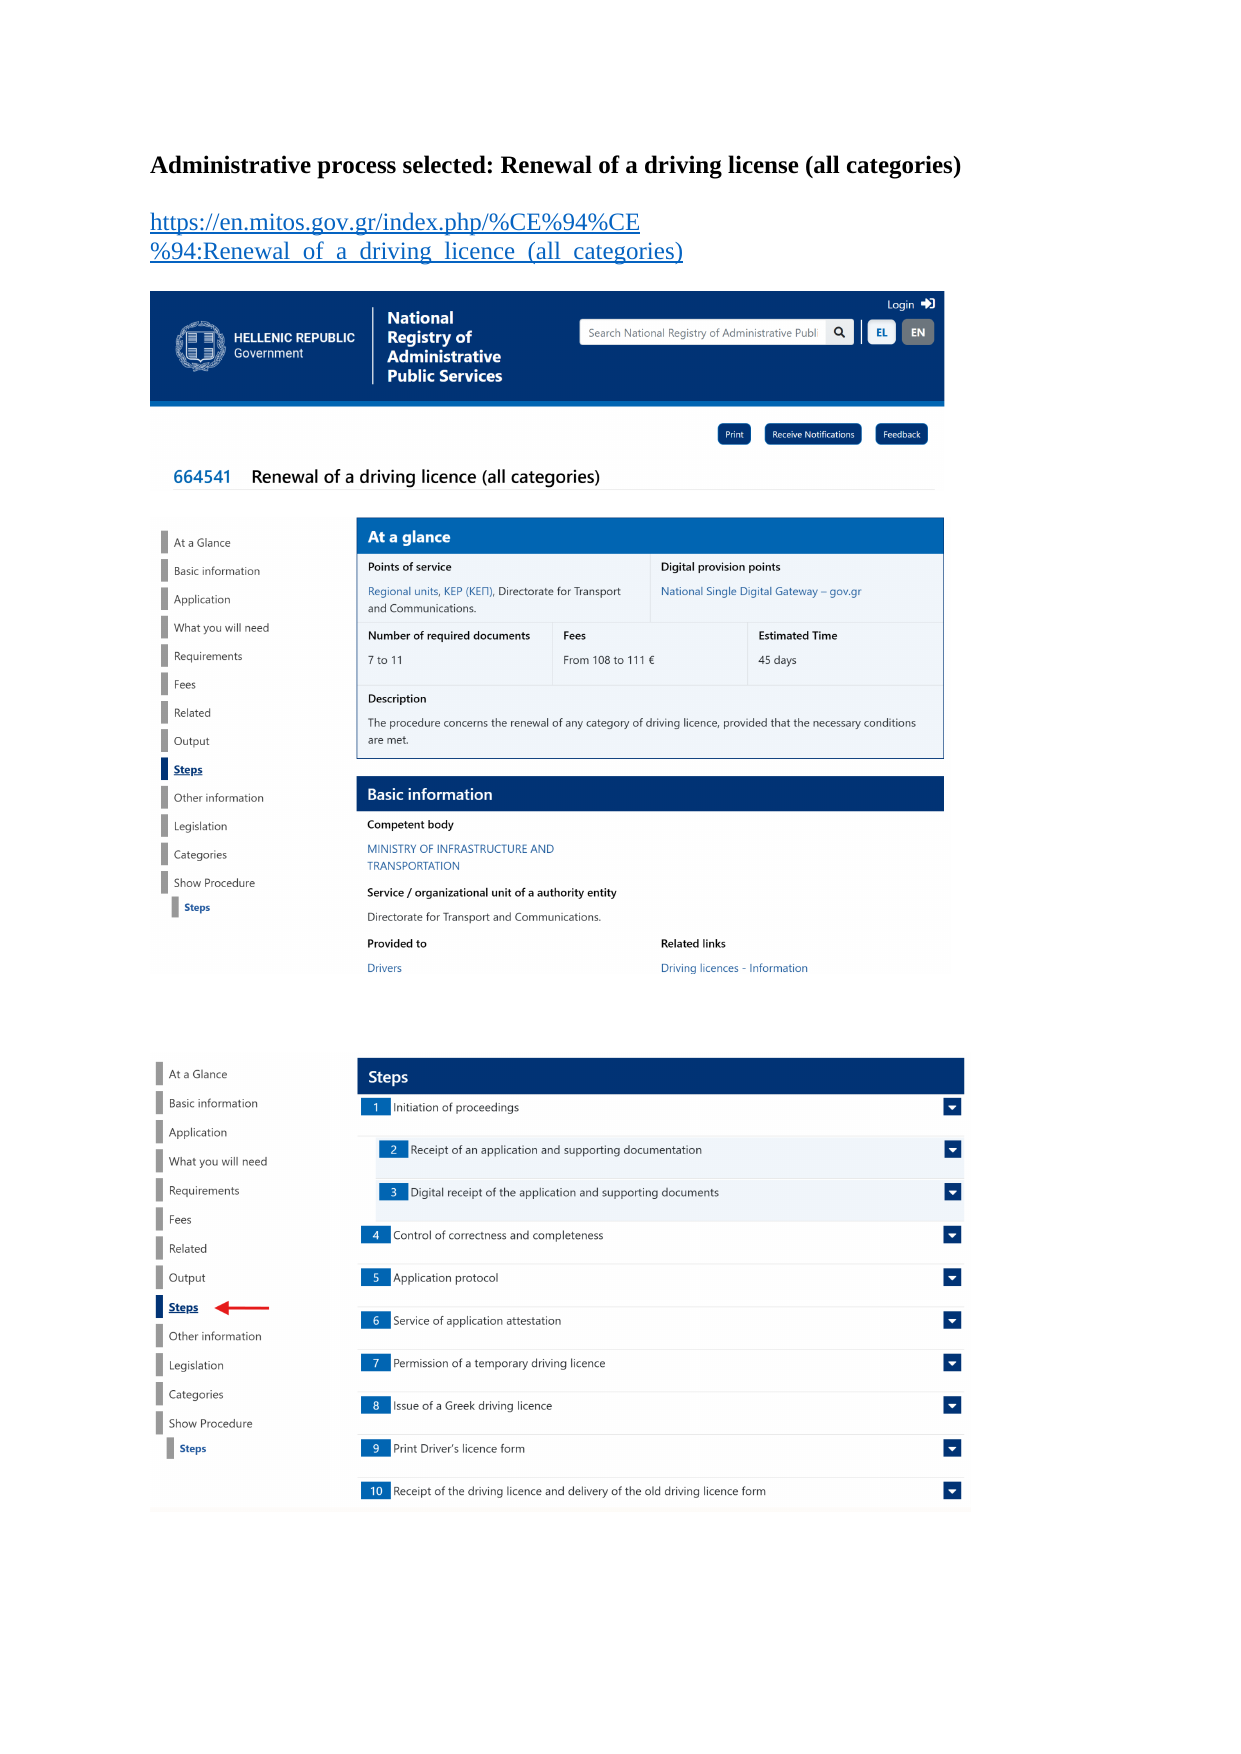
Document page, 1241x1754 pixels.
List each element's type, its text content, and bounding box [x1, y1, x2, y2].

picture [150, 517, 951, 974]
text https://en.mitos.gov.gr/index.php/%CE%94%CE%94:Renewal_of_a_driving_licence_(all_categories) [150, 207, 1090, 265]
picture [150, 1052, 971, 1512]
text Administrative process selected: Renewal of a driving license (all categories) [150, 150, 1090, 179]
picture [150, 291, 945, 491]
